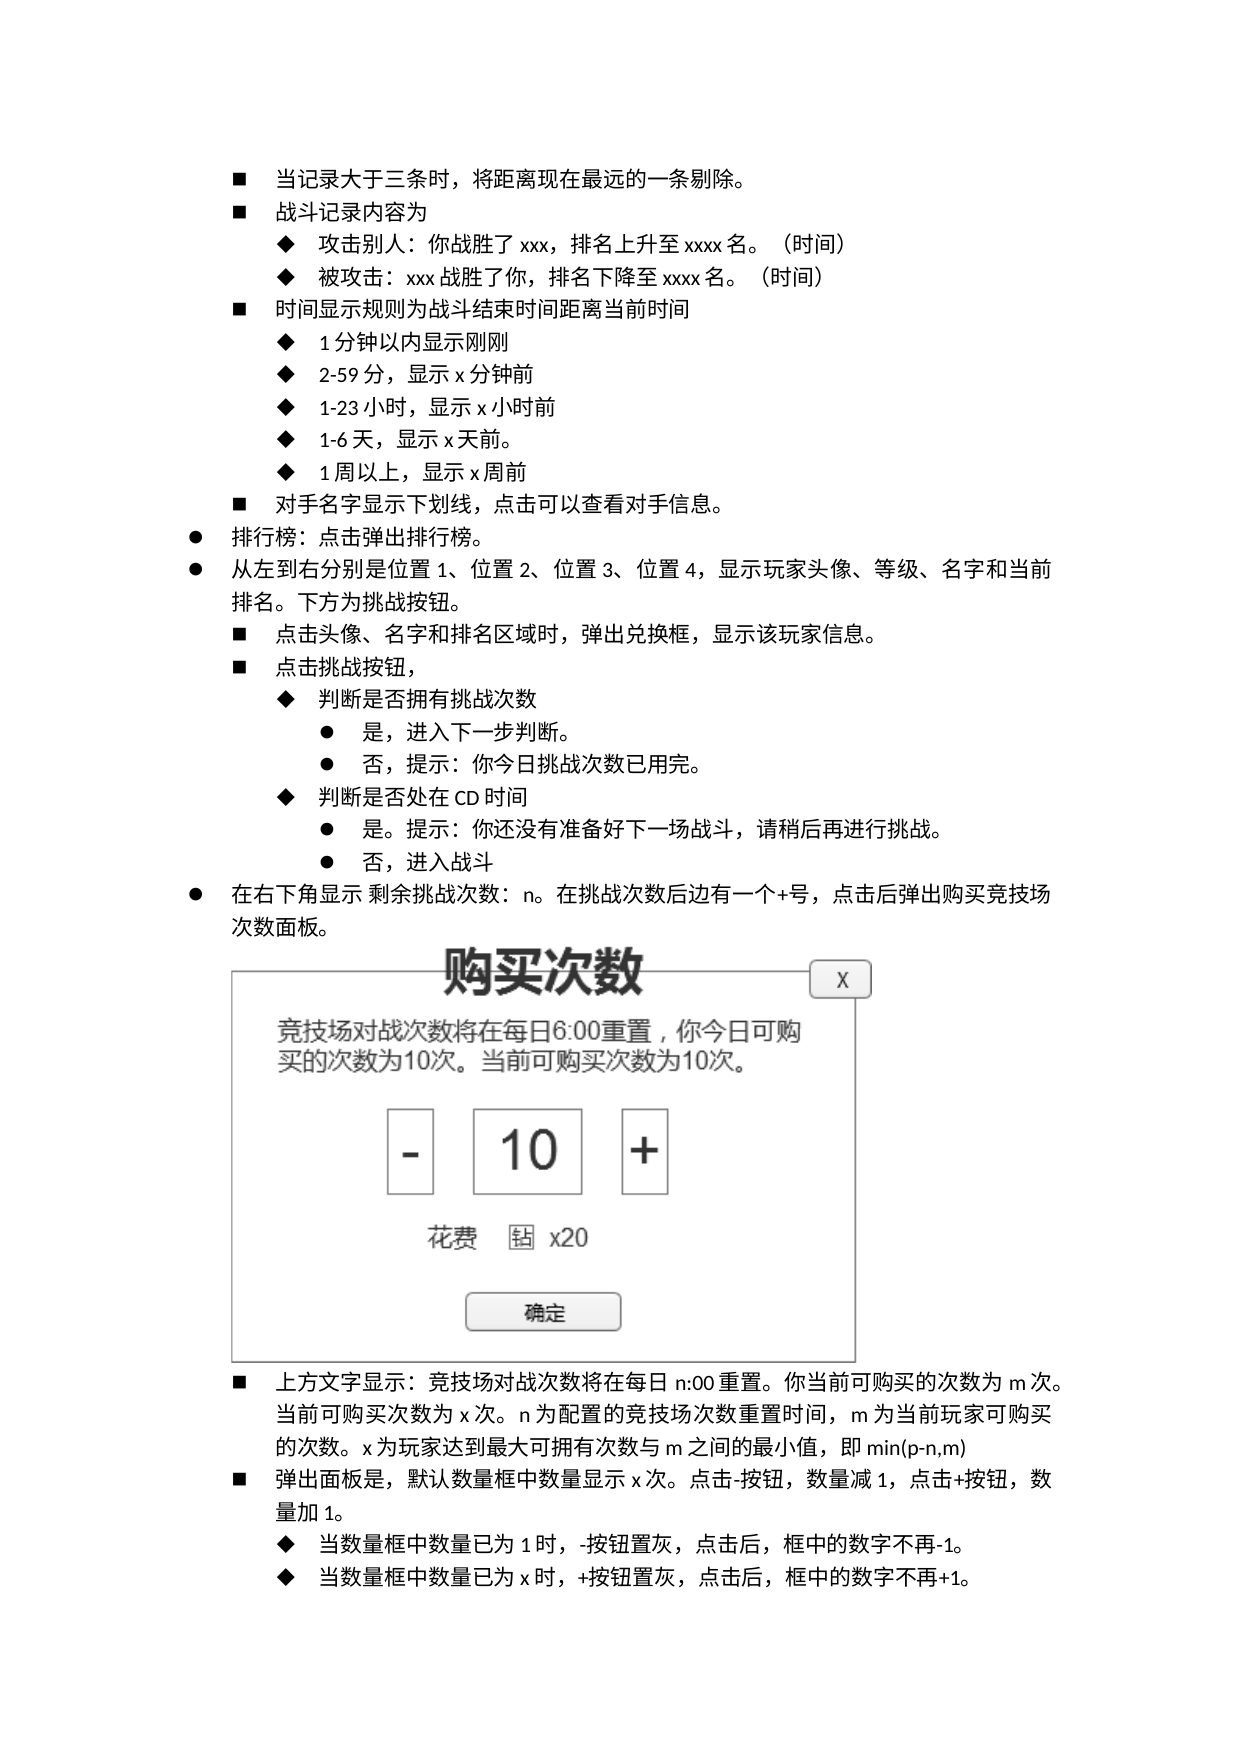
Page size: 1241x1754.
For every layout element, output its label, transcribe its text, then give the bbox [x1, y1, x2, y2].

list 当数量框中数量已为x时，+按钮置灰，点击后，框中的数字不再+1。 [275, 1559, 1053, 1592]
list 是。提示：你还没有准备好下一场战斗，请稍后再进行挑战。 [319, 812, 1053, 844]
list 当记录大于三条时，将距离现在最远的一条剔除。 [231, 162, 1053, 194]
list 1周以上，显示x周前 [275, 454, 1053, 487]
list 被攻击：xxx战胜了你，排名下降至xxxx名。（时间） [275, 259, 1053, 292]
list 攻击别人：你战胜了xxx，排名上升至xxxx名。（时间） [275, 227, 1053, 259]
list 弹出面板是，默认数量框中数量显示x次。点击-按钮，数量减1，点击+按钮，数量加1。 [231, 1462, 1053, 1527]
list 否，进入战斗 [319, 844, 1053, 877]
list 在右下角显示 剩余挑战次数：n。在挑战次数后边有一个+号，点击后弹出购买竞技场次数面板。 [187, 877, 1053, 942]
list 排行榜：点击弹出排行榜。 [187, 519, 1053, 552]
list 判断是否拥有挑战次数 [275, 682, 1053, 714]
list 点击挑战按钮， [231, 649, 1053, 682]
list 上方文字显示：竞技场对战次数将在每日n:00重置。你当前可购买的次数为m次。当前可购买次数为x次。n为配置的竞技场次数重置时间，m为当前玩家可购买的次数。x为玩家达到最大可拥有次数与m之间的最小值，即min(p-n,m) [231, 1364, 1053, 1462]
list 1-23小时，显示x小时前 [275, 389, 1053, 422]
list 判断是否处在CD时间 [275, 779, 1053, 812]
list 1分钟以内显示刚刚 [275, 324, 1053, 357]
list 1-6天，显示x天前。 [275, 422, 1053, 454]
list 战斗记录内容为 [231, 194, 1053, 227]
list 2-59分，显示x分钟前 [275, 357, 1053, 389]
list 当数量框中数量已为1时，-按钮置灰，点击后，框中的数字不再-1。 [275, 1527, 1053, 1559]
list 是，进入下一步判断。 [319, 714, 1053, 747]
list 否，提示：你今日挑战次数已用完。 [319, 747, 1053, 779]
list 点击头像、名字和排名区域时，弹出兑换框，显示该玩家信息。 [231, 617, 1053, 649]
list 从左到右分别是位置1、位置2、位置3、位置4，显示玩家头像、等级、名字和当前排名。下方为挑战按钮。 [187, 552, 1053, 617]
list 时间显示规则为战斗结束时间距离当前时间 [231, 292, 1053, 324]
picture [231, 942, 872, 1363]
list 对手名字显示下划线，点击可以查看对手信息。 [231, 487, 1053, 519]
